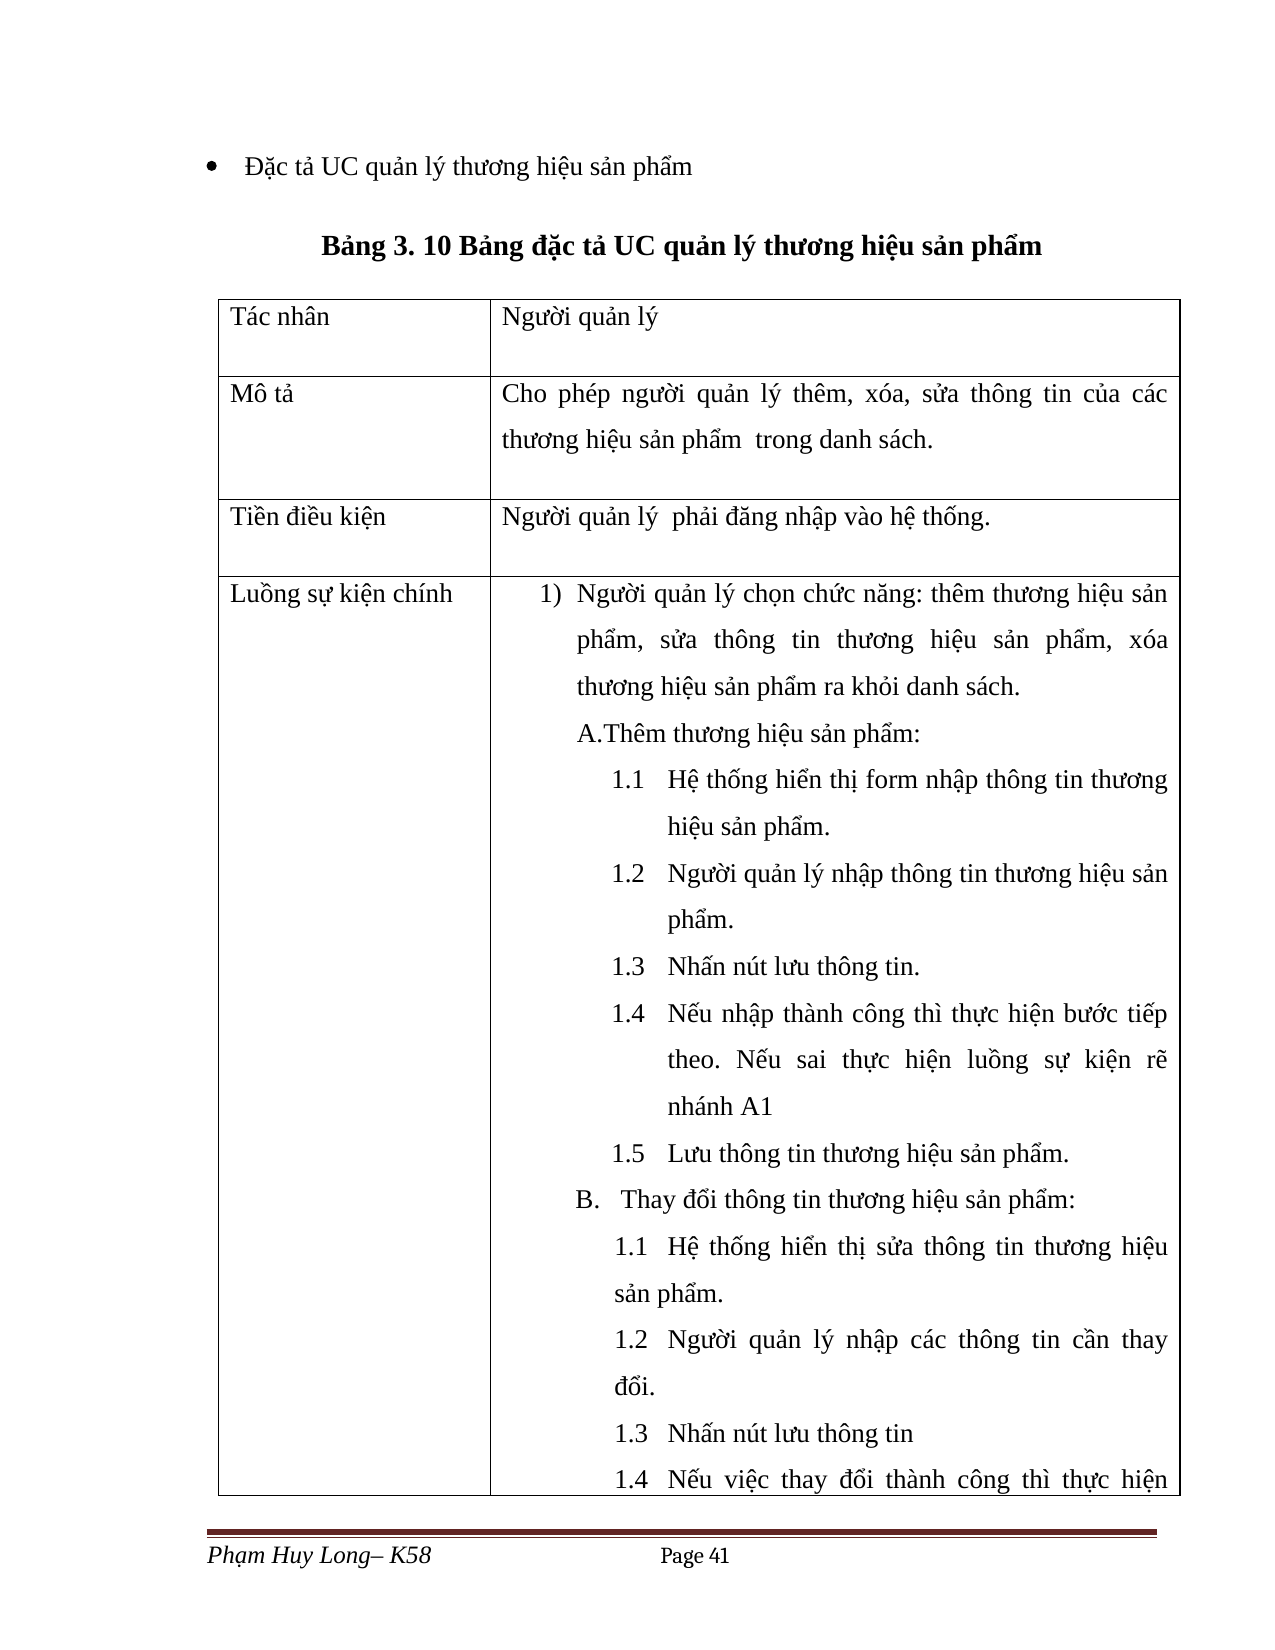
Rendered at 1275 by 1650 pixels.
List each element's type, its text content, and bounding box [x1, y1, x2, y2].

table_cell Cho phép người quản lý thêm, xóa, sửa thông tin của các thương hiệu sản phẩm trong danh sách. [491, 377, 1179, 499]
list Đặc tả UC quản lý thương hiệu sản phẩm [207, 150, 1157, 181]
table_cell Luồng sự kiện chính [219, 577, 490, 1494]
table_header Tác nhân [219, 300, 490, 376]
table_cell Mô tả [219, 377, 490, 499]
text Bảng 3. 10 Bảng đặc tả UC quản lý thương hiệu sản phẩm [207, 228, 1157, 262]
table_cell Người quản lý phải đăng nhập vào hệ thống. [491, 500, 1179, 576]
table_header Người quản lý [491, 300, 1179, 376]
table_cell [491, 577, 1179, 1494]
table_cell Tiền điều kiện [219, 500, 490, 576]
